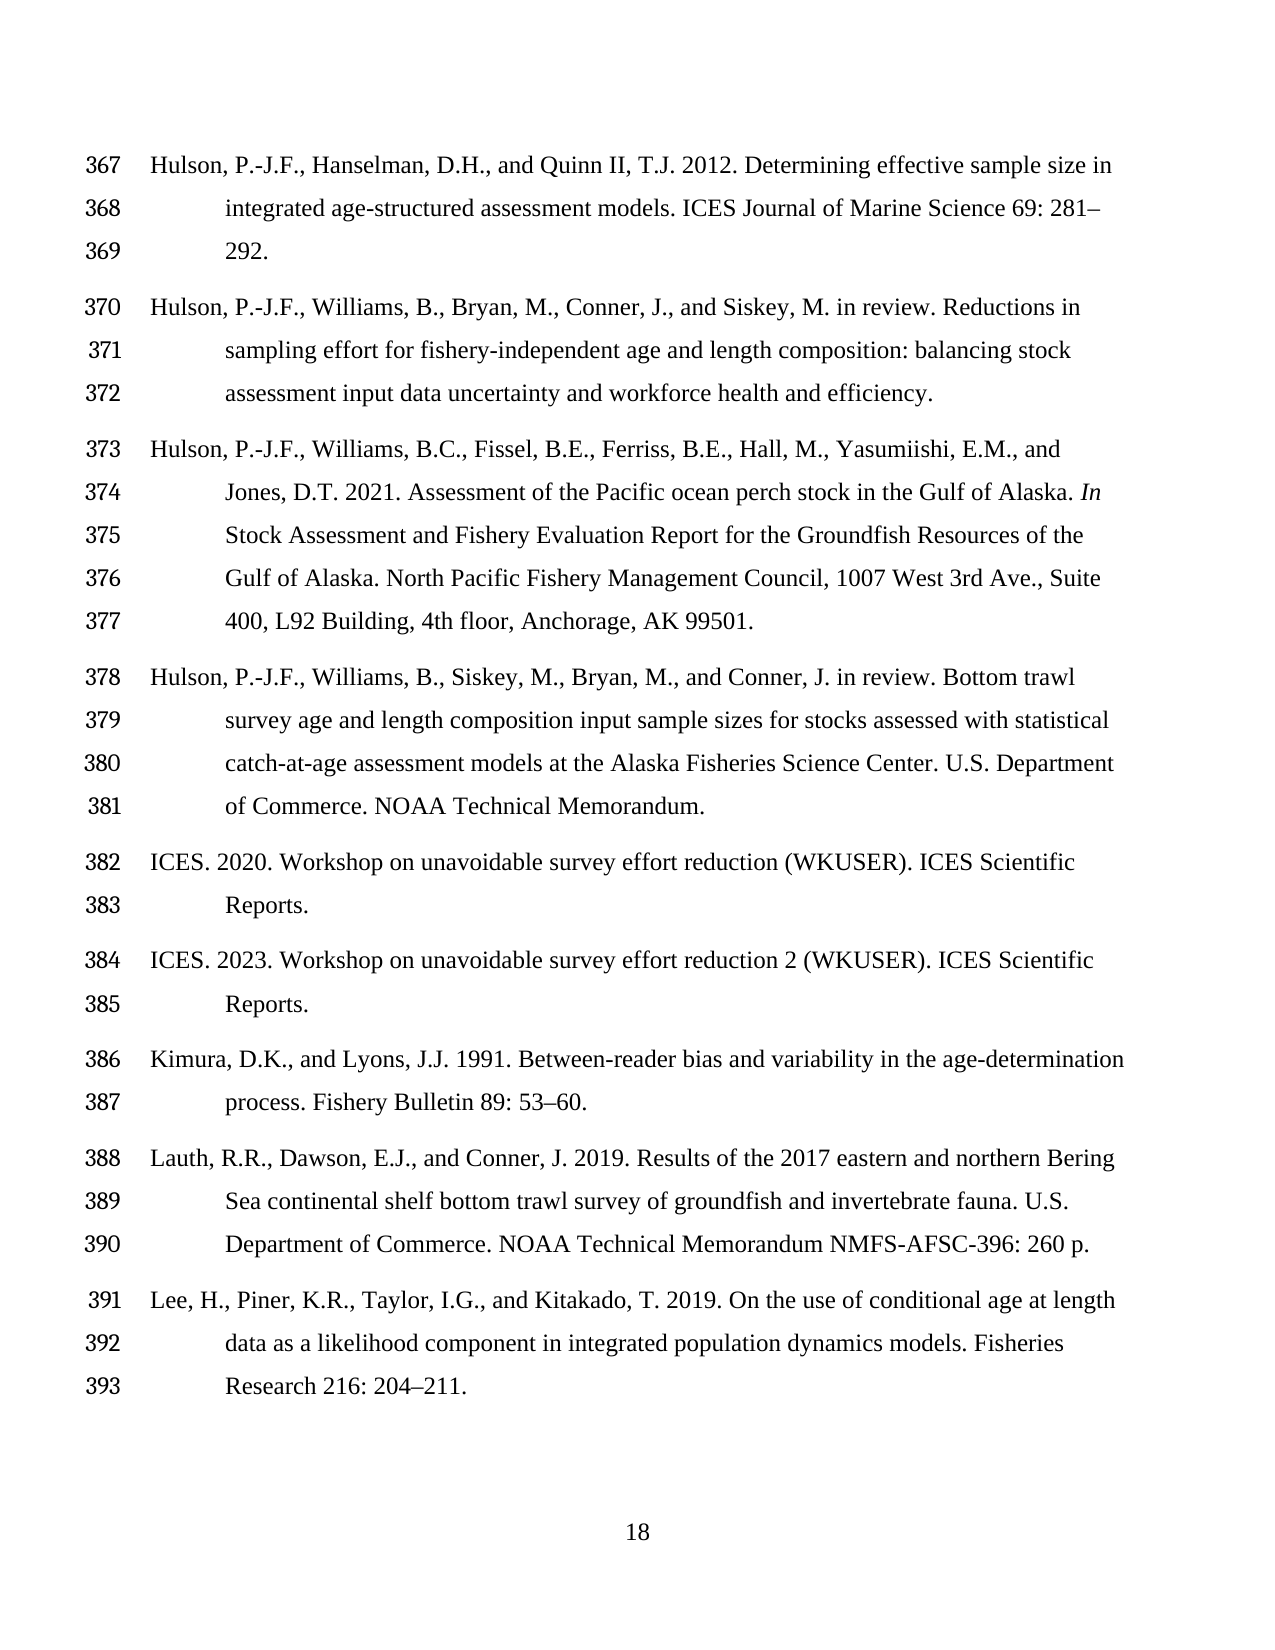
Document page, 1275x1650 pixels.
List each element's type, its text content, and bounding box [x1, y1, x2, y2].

text Kimura, D.K., and Lyons, J.J. 1991. Between-reader bias and variability in the age-determination process. Fishery Bulletin 89: 53–60. [150, 1044, 1125, 1116]
text Hulson, P.-J.F., Hanselman, D.H., and Quinn II, T.J. 2012. Determining effective sample size in integrated age-structured assessment models. ICES Journal of Marine Science 69: 281–292. [150, 150, 1125, 265]
text Lauth, R.R., Dawson, E.J., and Conner, J. 2019. Results of the 2017 eastern and northern Bering Sea continental shelf bottom trawl survey of groundfish and invertebrate fauna. U.S. Department of Commerce. NOAA Technical Memorandum NMFS-AFSC-396: 260 p. [150, 1143, 1125, 1258]
text Hulson, P.-J.F., Williams, B.C., Fissel, B.E., Ferriss, B.E., Hall, M., Yasumiishi, E.M., and Jones, D.T. 2021. Assessment of the Pacific ocean perch stock in the Gulf of Alaska. In Stock Assessment and Fishery Evaluation Report for the Groundfish Resources of the Gulf of Alaska. North Pacific Fishery Management Council, 1007 West 3rd Ave., Suite 400, L92 Building, 4th floor, Anchorage, AK 99501. [150, 434, 1125, 635]
text Hulson, P.-J.F., Williams, B., Bryan, M., Conner, J., and Siskey, M. in review. Reductions in sampling effort for fishery-independent age and length composition: balancing stock assessment input data uncertainty and workforce health and efficiency. [150, 292, 1125, 407]
text ICES. 2023. Workshop on unavoidable survey effort reduction 2 (WKUSER). ICES Scientific Reports. [150, 946, 1125, 1017]
text Lee, H., Piner, K.R., Taylor, I.G., and Kitakado, T. 2019. On the use of conditional age at length data as a likelihood component in integrated population dynamics models. Fisheries Research 216: 204–211. [150, 1285, 1125, 1400]
text Hulson, P.-J.F., Williams, B., Siskey, M., Bryan, M., and Conner, J. in review. Bottom trawl survey age and length composition input sample sizes for stocks assessed with statistical catch-at-age assessment models at the Alaska Fisheries Science Center. U.S. Department of Commerce. NOAA Technical Memorandum. [150, 662, 1125, 820]
text ICES. 2020. Workshop on unavoidable survey effort reduction (WKUSER). ICES Scientific Reports. [150, 847, 1125, 919]
